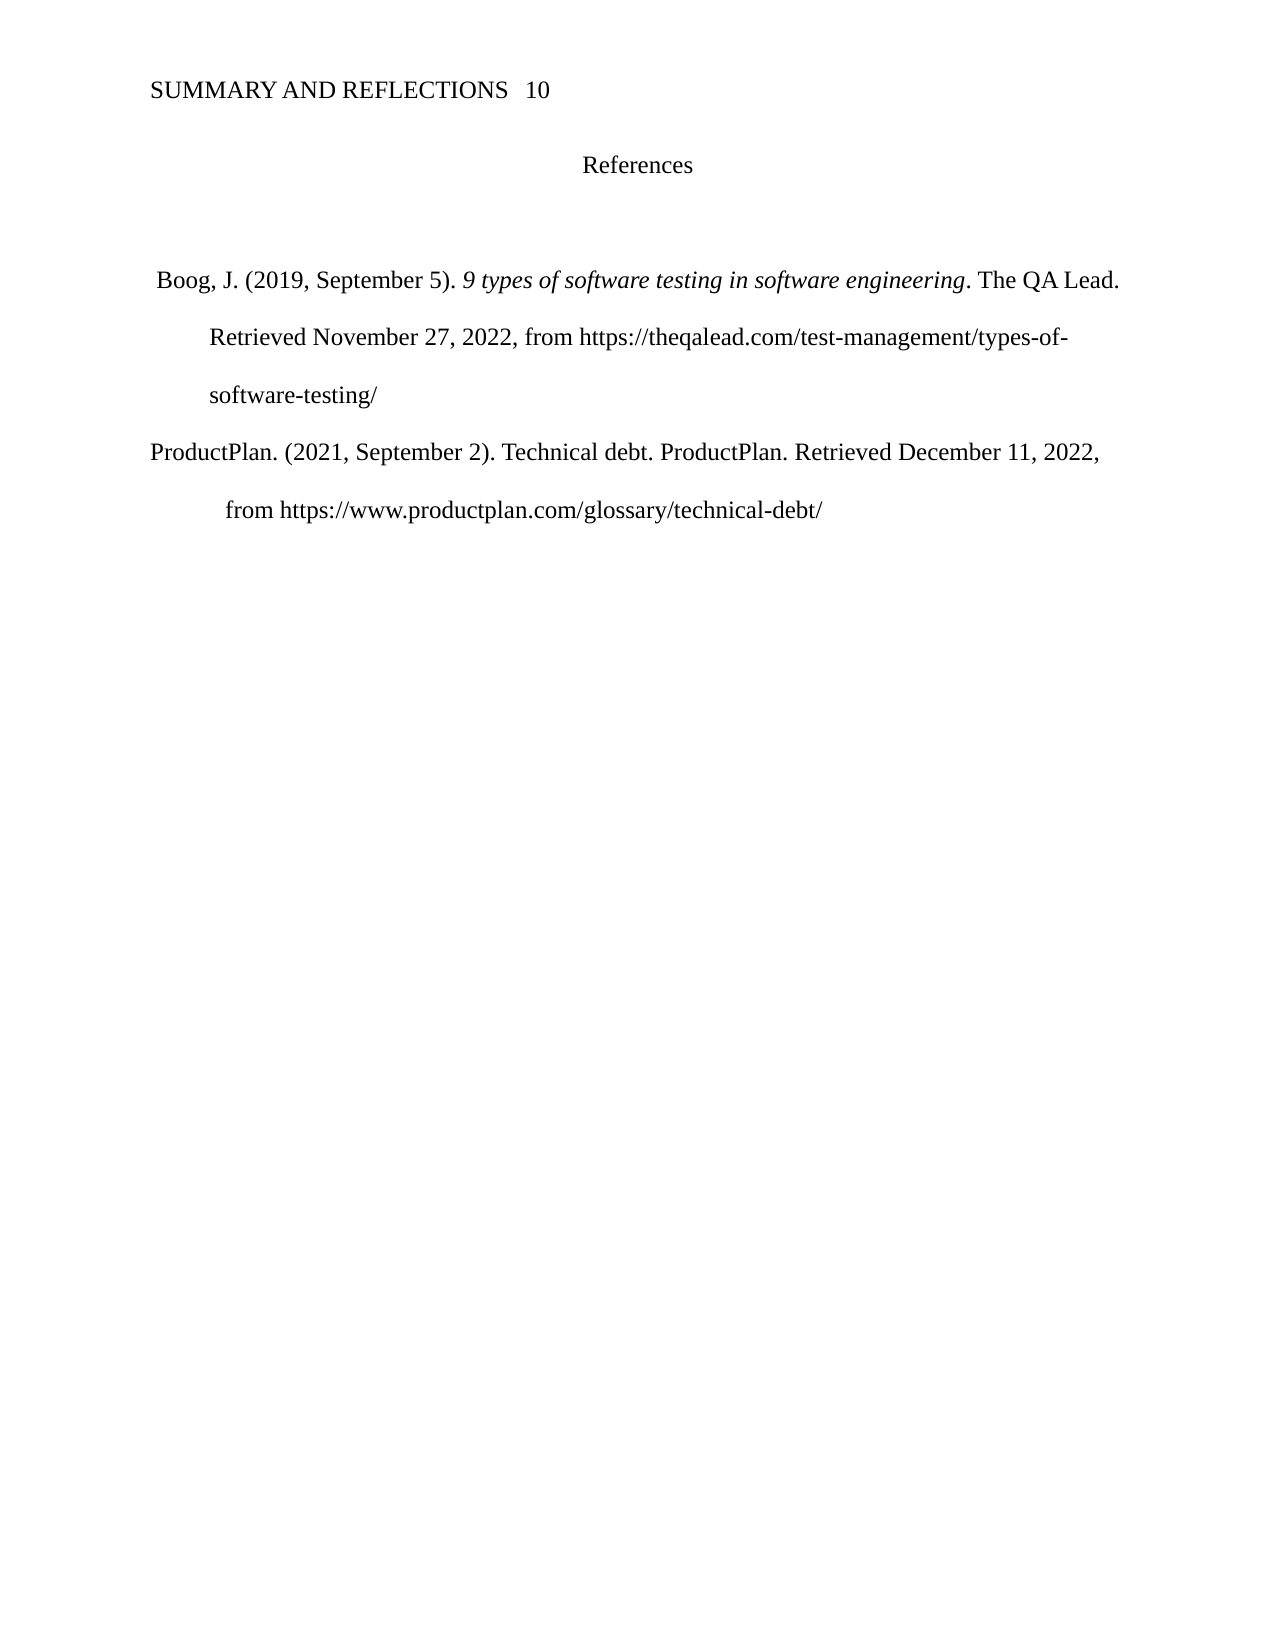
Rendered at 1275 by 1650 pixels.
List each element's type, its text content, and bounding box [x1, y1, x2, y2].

text Boog, J. (2019, September 5). 9 types of software testing in software engineering. The QA Lead. Retrieved November 27, 2022, from https://theqalead.com/test-management/types-of-software-testing/ [150, 265, 1125, 409]
text ProductPlan. (2021, September 2). Technical debt. ProductPlan. Retrieved December 11, 2022, from https://www.productplan.com/glossary/technical-debt/ [150, 437, 1125, 524]
